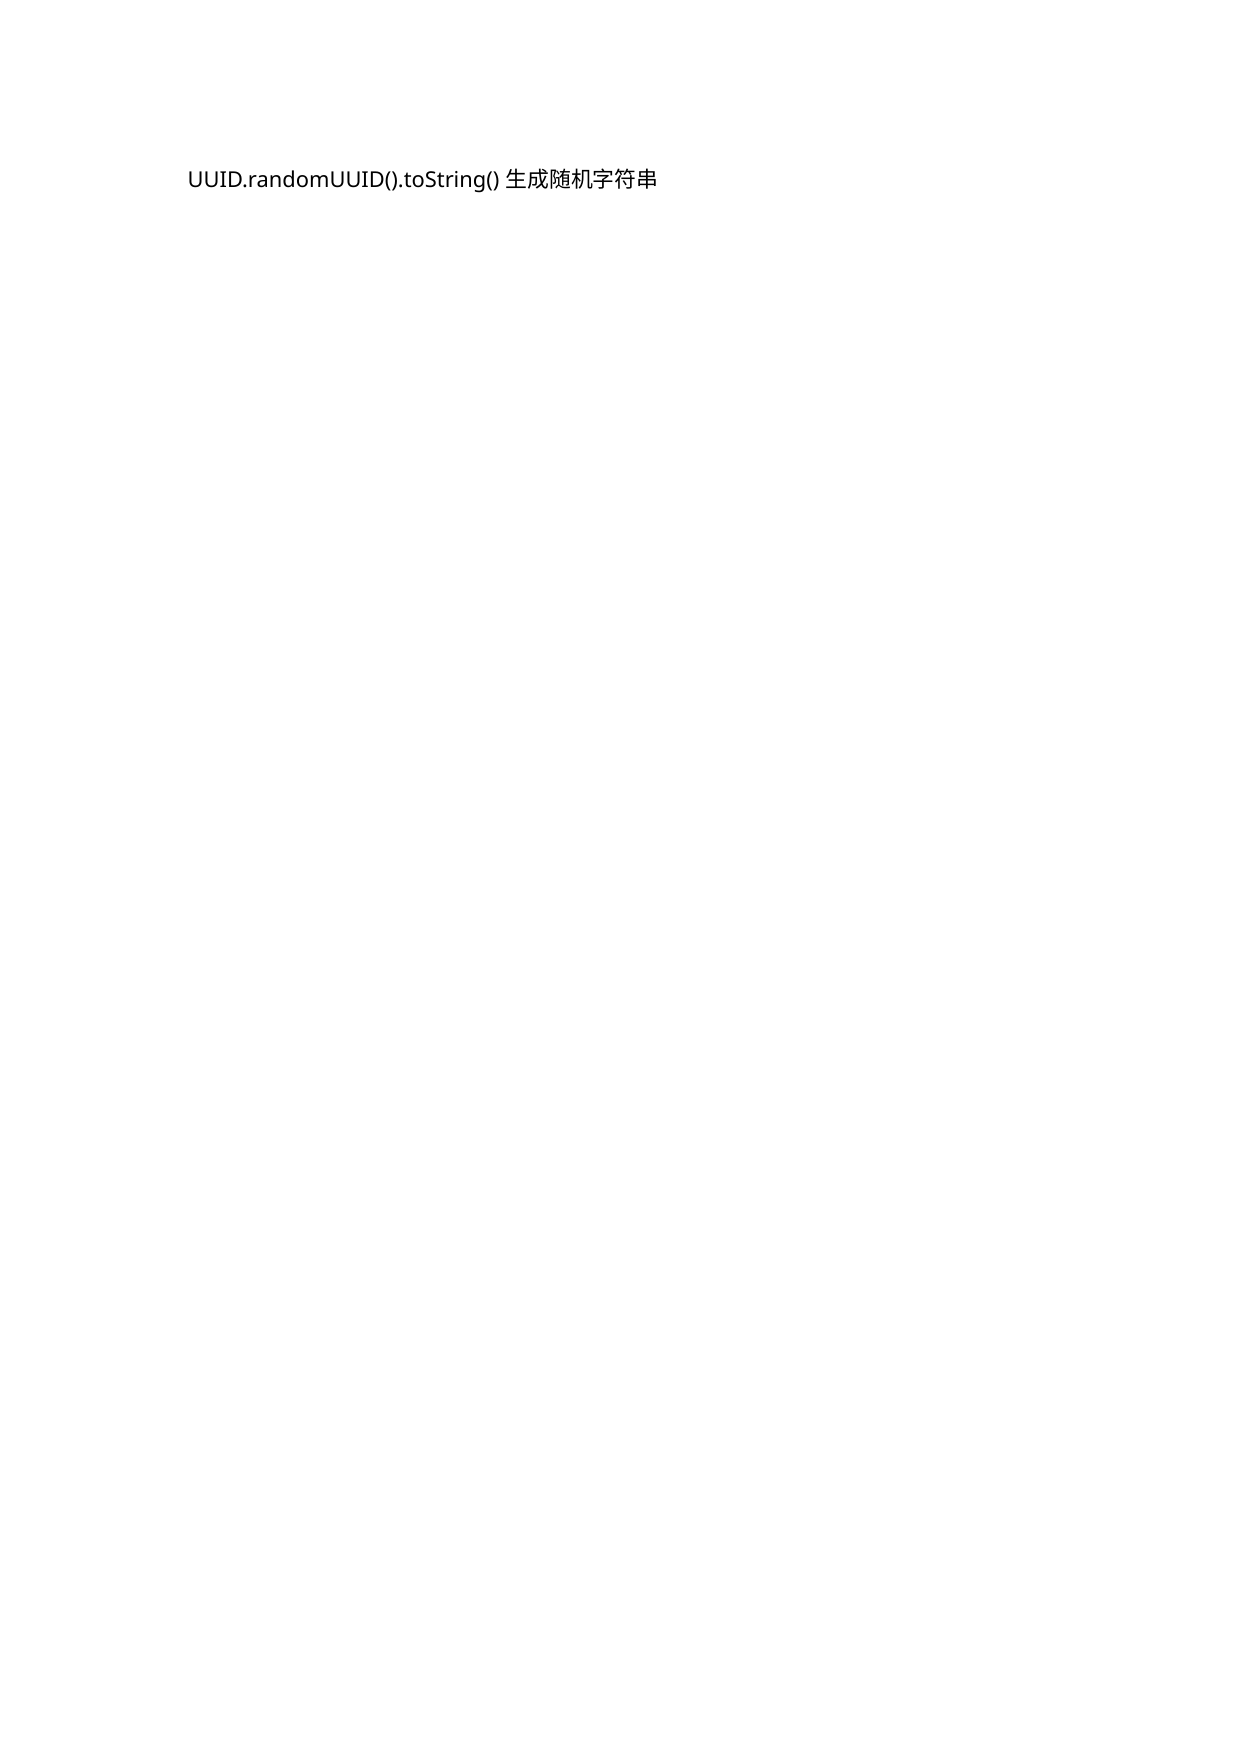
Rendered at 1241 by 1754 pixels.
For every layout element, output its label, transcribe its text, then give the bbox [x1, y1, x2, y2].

text UUID.randomUUID().toString() 生成随机字符串 [187, 162, 1053, 194]
